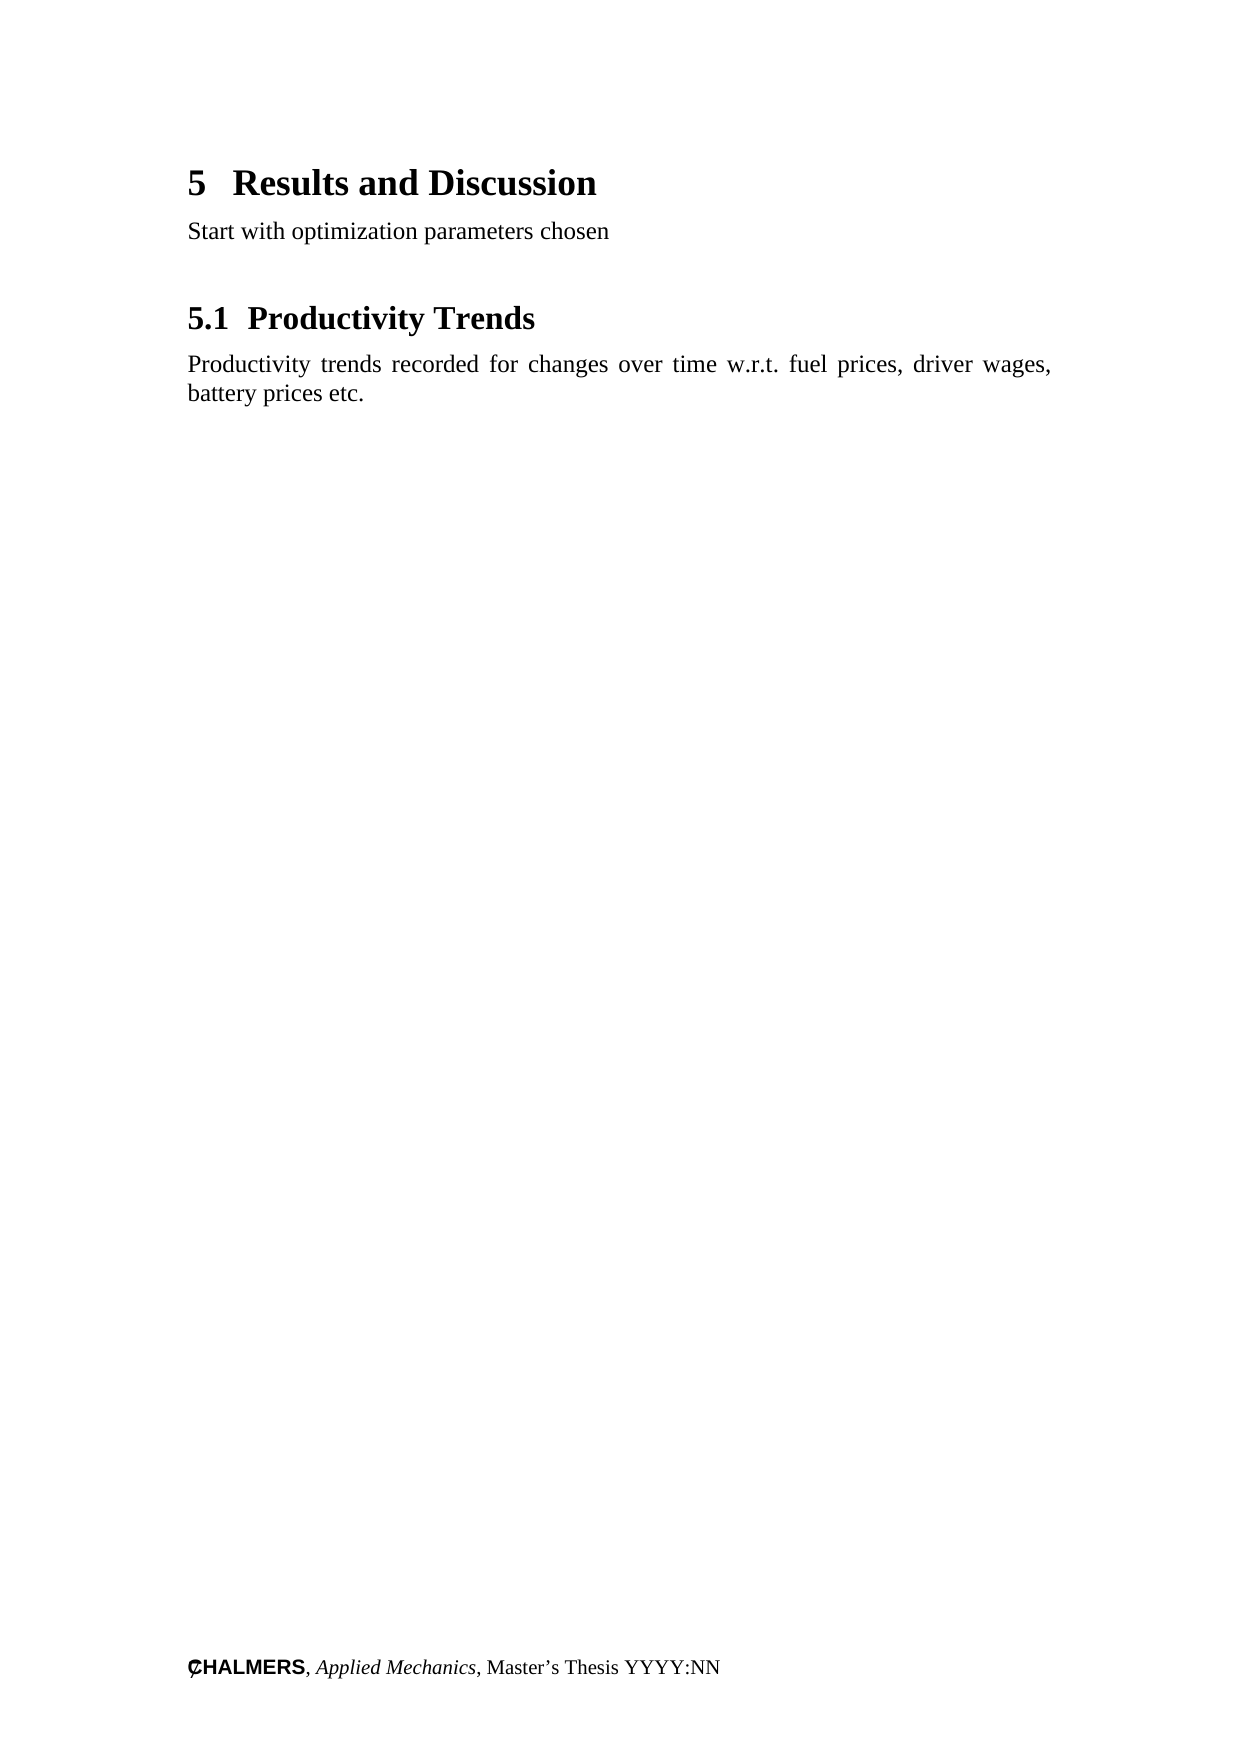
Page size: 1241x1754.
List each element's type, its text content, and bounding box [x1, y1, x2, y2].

subtitle Results and Discussion [187, 160, 1053, 203]
text Start with optimization parameters chosen [187, 216, 1053, 244]
text Productivity trends recorded for changes over time w.r.t. fuel prices, driver wages, battery prices etc. [187, 349, 1053, 407]
subtitle Productivity Trends [187, 298, 1053, 337]
